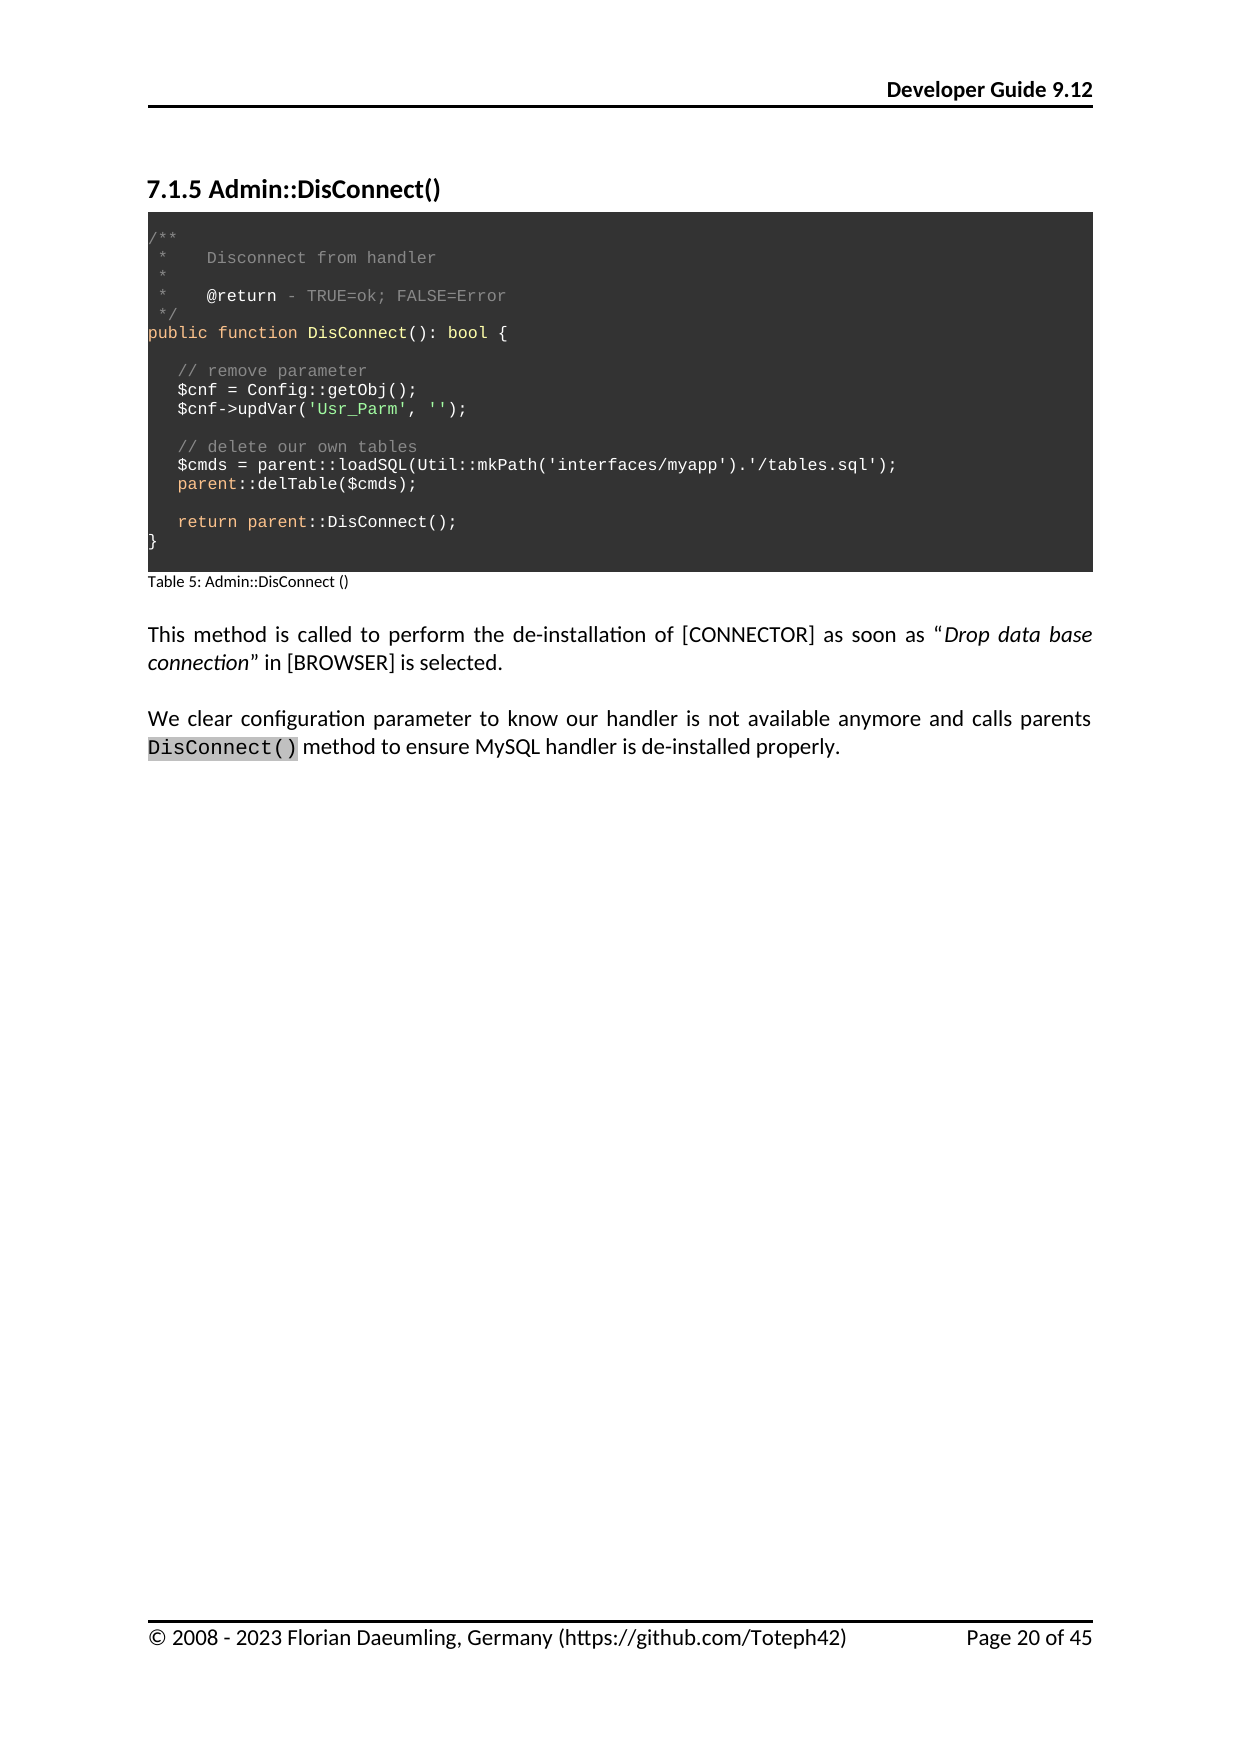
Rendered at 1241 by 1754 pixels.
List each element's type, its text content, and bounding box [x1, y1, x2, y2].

text We clear configuration parameter to know our handler is not available anymore and calls parents DisConnect() method to ensure MySQL handler is de-installed properly. [148, 704, 1093, 761]
text This method is called to perform the de-installation of [CONNECTOR] as soon as “Drop data base connection” in [BROWSER] is selected. [148, 620, 1093, 676]
text Table 5: Admin::DisConnect () [148, 572, 1093, 592]
subtitle Admin::DisConnect() [146, 173, 1093, 206]
text /** * Disconnect from handler * * @return - TRUE=ok; FALSE=Error */ public function DisConnect(): bool { // remove parameter $cnf = Config::getObj(); $cnf->updVar('Usr_Parm', ''); // delete our own tables $cmds = parent::loadSQL(Util::mkPath('interfaces/myapp').'/tables.sql'); parent::delTable($cmds); return parent::DisConnect(); } [148, 231, 1093, 551]
